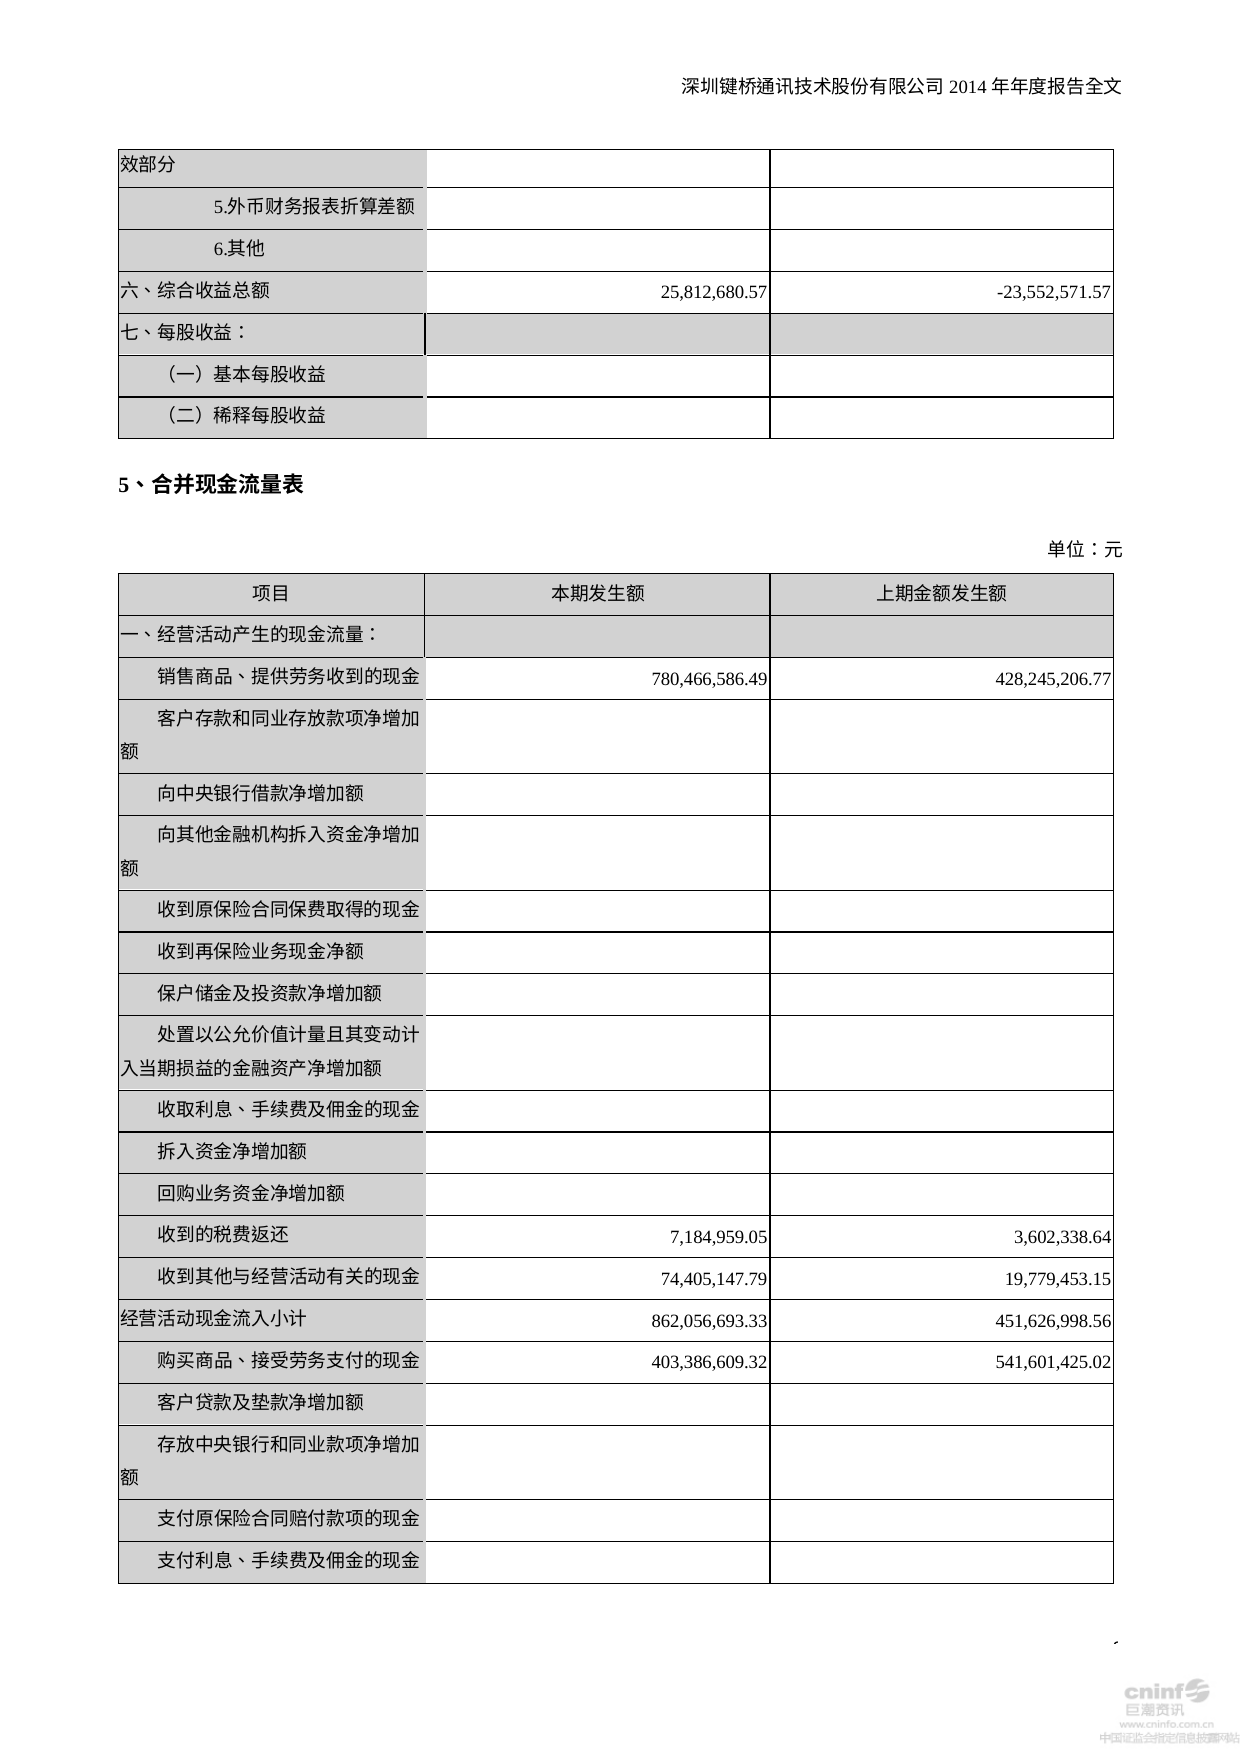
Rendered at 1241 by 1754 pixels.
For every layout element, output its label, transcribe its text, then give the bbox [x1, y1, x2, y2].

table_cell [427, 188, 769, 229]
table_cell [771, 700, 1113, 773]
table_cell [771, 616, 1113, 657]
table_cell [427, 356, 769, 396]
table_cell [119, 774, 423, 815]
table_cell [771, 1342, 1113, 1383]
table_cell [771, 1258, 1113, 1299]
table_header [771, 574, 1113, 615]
picture [1099, 1673, 1241, 1754]
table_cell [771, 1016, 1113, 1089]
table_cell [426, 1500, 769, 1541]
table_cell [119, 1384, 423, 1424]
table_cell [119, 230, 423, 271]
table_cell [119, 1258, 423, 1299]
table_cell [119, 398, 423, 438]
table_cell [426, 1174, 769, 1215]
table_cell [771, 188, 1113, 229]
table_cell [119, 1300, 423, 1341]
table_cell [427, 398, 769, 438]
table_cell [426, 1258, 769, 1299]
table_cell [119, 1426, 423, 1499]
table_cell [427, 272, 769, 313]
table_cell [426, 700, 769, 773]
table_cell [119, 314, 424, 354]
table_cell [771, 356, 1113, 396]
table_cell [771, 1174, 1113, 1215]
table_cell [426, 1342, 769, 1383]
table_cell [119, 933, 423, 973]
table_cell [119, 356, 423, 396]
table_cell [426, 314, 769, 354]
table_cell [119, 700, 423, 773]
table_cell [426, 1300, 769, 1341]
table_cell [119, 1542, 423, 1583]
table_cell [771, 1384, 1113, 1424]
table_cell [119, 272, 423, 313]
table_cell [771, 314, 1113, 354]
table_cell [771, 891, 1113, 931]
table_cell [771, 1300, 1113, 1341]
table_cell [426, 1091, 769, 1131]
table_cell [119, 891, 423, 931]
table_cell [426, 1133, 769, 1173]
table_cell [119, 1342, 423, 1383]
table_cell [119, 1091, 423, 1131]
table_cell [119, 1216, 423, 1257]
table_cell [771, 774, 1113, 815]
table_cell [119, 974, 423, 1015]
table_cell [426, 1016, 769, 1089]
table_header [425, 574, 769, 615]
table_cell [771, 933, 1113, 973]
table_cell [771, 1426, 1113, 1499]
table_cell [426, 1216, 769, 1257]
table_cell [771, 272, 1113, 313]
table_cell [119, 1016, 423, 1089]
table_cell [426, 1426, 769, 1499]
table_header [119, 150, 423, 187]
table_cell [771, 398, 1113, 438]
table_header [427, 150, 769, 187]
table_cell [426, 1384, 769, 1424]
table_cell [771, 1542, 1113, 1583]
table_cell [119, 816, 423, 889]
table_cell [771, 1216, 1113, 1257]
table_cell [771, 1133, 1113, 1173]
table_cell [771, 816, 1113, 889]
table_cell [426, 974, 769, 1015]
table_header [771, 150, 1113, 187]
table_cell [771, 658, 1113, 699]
text 单位：元 [102, 537, 1122, 562]
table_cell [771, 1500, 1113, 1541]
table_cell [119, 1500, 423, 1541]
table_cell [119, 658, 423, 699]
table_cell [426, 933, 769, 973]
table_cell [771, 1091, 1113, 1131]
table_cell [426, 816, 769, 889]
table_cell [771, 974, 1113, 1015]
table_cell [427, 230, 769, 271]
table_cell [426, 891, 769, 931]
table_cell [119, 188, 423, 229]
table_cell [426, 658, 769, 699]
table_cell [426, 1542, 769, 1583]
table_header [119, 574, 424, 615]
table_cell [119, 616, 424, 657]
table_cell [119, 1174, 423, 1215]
subtitle 5、合并现金流量表 [118, 469, 1240, 499]
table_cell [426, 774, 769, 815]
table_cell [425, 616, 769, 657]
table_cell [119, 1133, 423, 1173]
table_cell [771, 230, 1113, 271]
